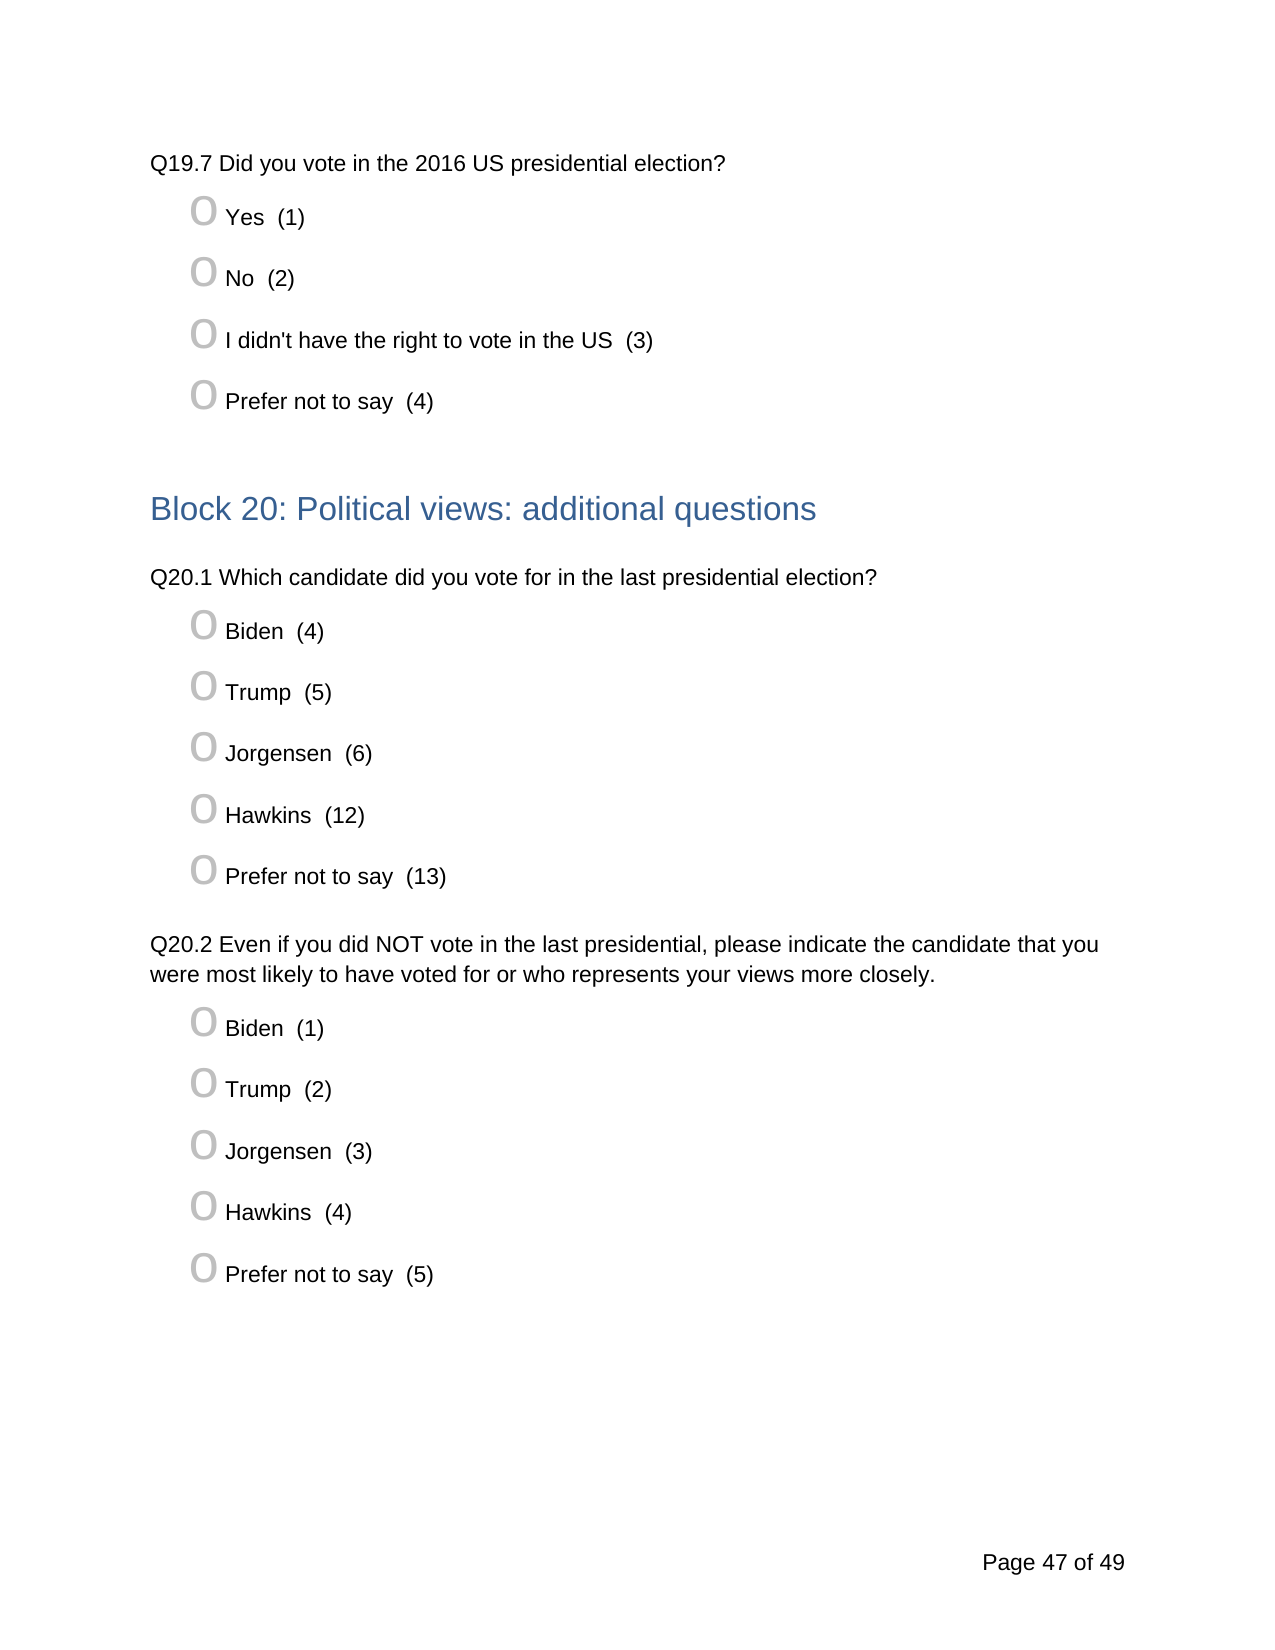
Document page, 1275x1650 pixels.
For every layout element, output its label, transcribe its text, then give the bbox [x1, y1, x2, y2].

text Q20.1 Which candidate did you vote for in the last presidential election? [150, 564, 1125, 590]
list Trump (5) [187, 655, 1125, 717]
subtitle Block 20: Political views: additional questions [150, 489, 1125, 528]
text Q19.7 Did you vote in the 2016 US presidential election? [150, 150, 1125, 176]
list Prefer not to say (5) [187, 1237, 1125, 1298]
list Hawkins (12) [187, 778, 1125, 839]
list Prefer not to say (4) [187, 364, 1125, 426]
list Hawkins (4) [187, 1176, 1125, 1237]
list Yes (1) [187, 180, 1125, 242]
list I didn't have the right to vote in the US (3) [187, 303, 1125, 364]
list Biden (1) [187, 991, 1125, 1053]
list Jorgensen (3) [187, 1114, 1125, 1176]
list Trump (2) [187, 1053, 1125, 1114]
list Biden (4) [187, 594, 1125, 655]
list Jorgensen (6) [187, 717, 1125, 778]
text Q20.2 Even if you did NOT vote in the last presidential, please indicate the candidate that you were most likely to have voted for or who represents your views more closely. [150, 931, 1125, 988]
list No (2) [187, 242, 1125, 303]
list Prefer not to say (13) [187, 839, 1125, 901]
